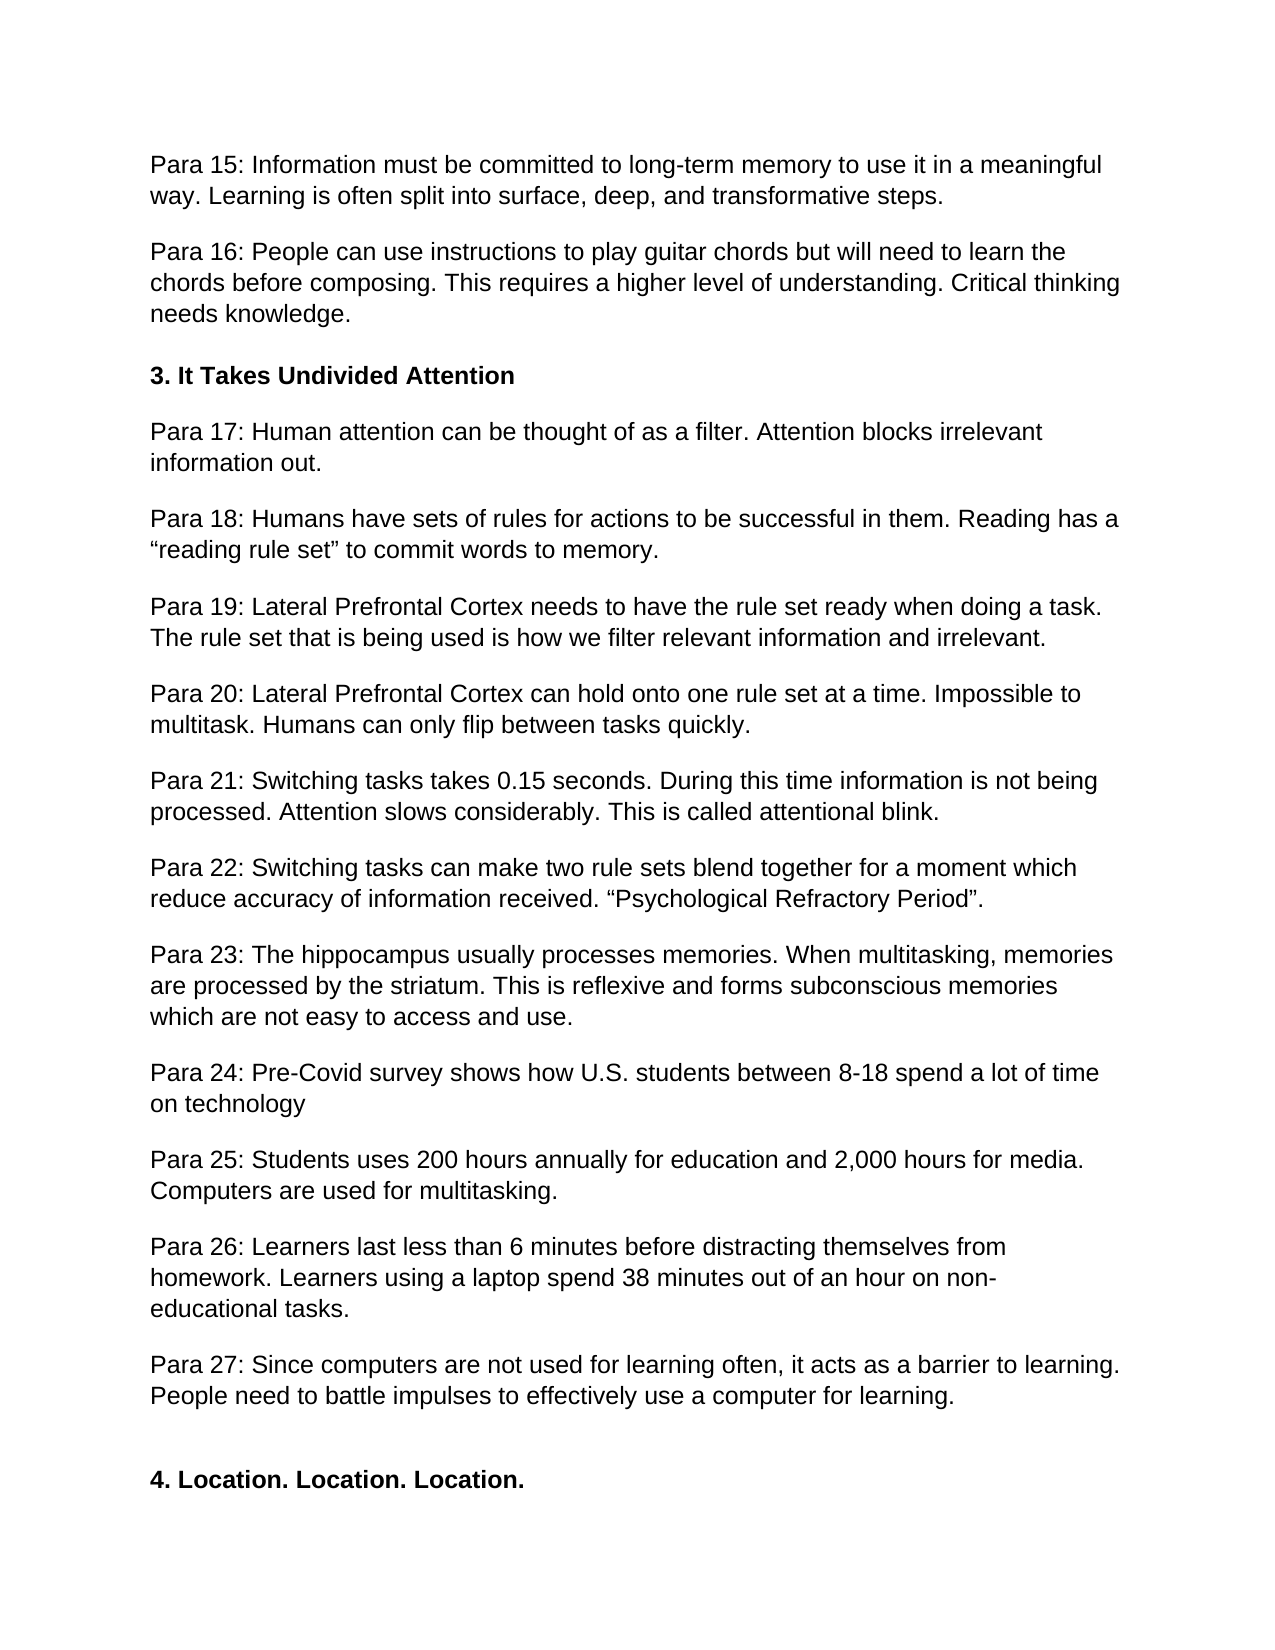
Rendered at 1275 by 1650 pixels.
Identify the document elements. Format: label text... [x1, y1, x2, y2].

text Para 17: Human attention can be thought of as a filter. Attention blocks irrelevant information out. [150, 417, 1125, 477]
text Para 15: Information must be committed to long-term memory to use it in a meaningful way. Learning is often split into surface, deep, and transformative steps. [150, 150, 1125, 210]
text 4. Location. Location. Location. [150, 1466, 1125, 1494]
text Para 26: Learners last less than 6 minutes before distracting themselves from homework. Learners using a laptop spend 38 minutes out of an hour on non-educational tasks. [150, 1232, 1125, 1323]
text Para 18: Humans have sets of rules for actions to be successful in them. Reading has a “reading rule set” to commit words to memory. [150, 504, 1125, 564]
text Para 27: Since computers are not used for learning often, it acts as a barrier to learning. People need to battle impulses to effectively use a computer for learning. [150, 1350, 1125, 1438]
text Para 19: Lateral Prefrontal Cortex needs to have the rule set ready when doing a task. The rule set that is being used is how we filter relevant information and irrelevant. [150, 591, 1125, 651]
text Para 21: Switching tasks takes 0.15 seconds. During this time information is not being processed. Attention slows considerably. This is called attentional blink. [150, 766, 1125, 825]
text Para 20: Lateral Prefrontal Cortex can hold onto one rule set at a time. Impossible to multitask. Humans can only flip between tasks quickly. [150, 678, 1125, 738]
text Para 22: Switching tasks can make two rule sets blend together for a moment which reduce accuracy of information received. “Psychological Refractory Period”. [150, 853, 1125, 912]
text Para 23: The hippocampus usually processes memories. When multitasking, memories are processed by the striatum. This is reflexive and forms subconscious memories which are not easy to access and use. [150, 940, 1125, 1031]
text Para 16: People can use instructions to play guitar chords but will need to learn the chords before composing. This requires a higher level of understanding. Critical thinking needs knowledge. 3. It Takes Undivided Attention [150, 237, 1125, 390]
text Para 25: Students uses 200 hours annually for education and 2,000 hours for media. Computers are used for multitasking. [150, 1145, 1125, 1205]
text Para 24: Pre-Covid survey shows how U.S. students between 8-18 spend a lot of time on technology [150, 1058, 1125, 1118]
